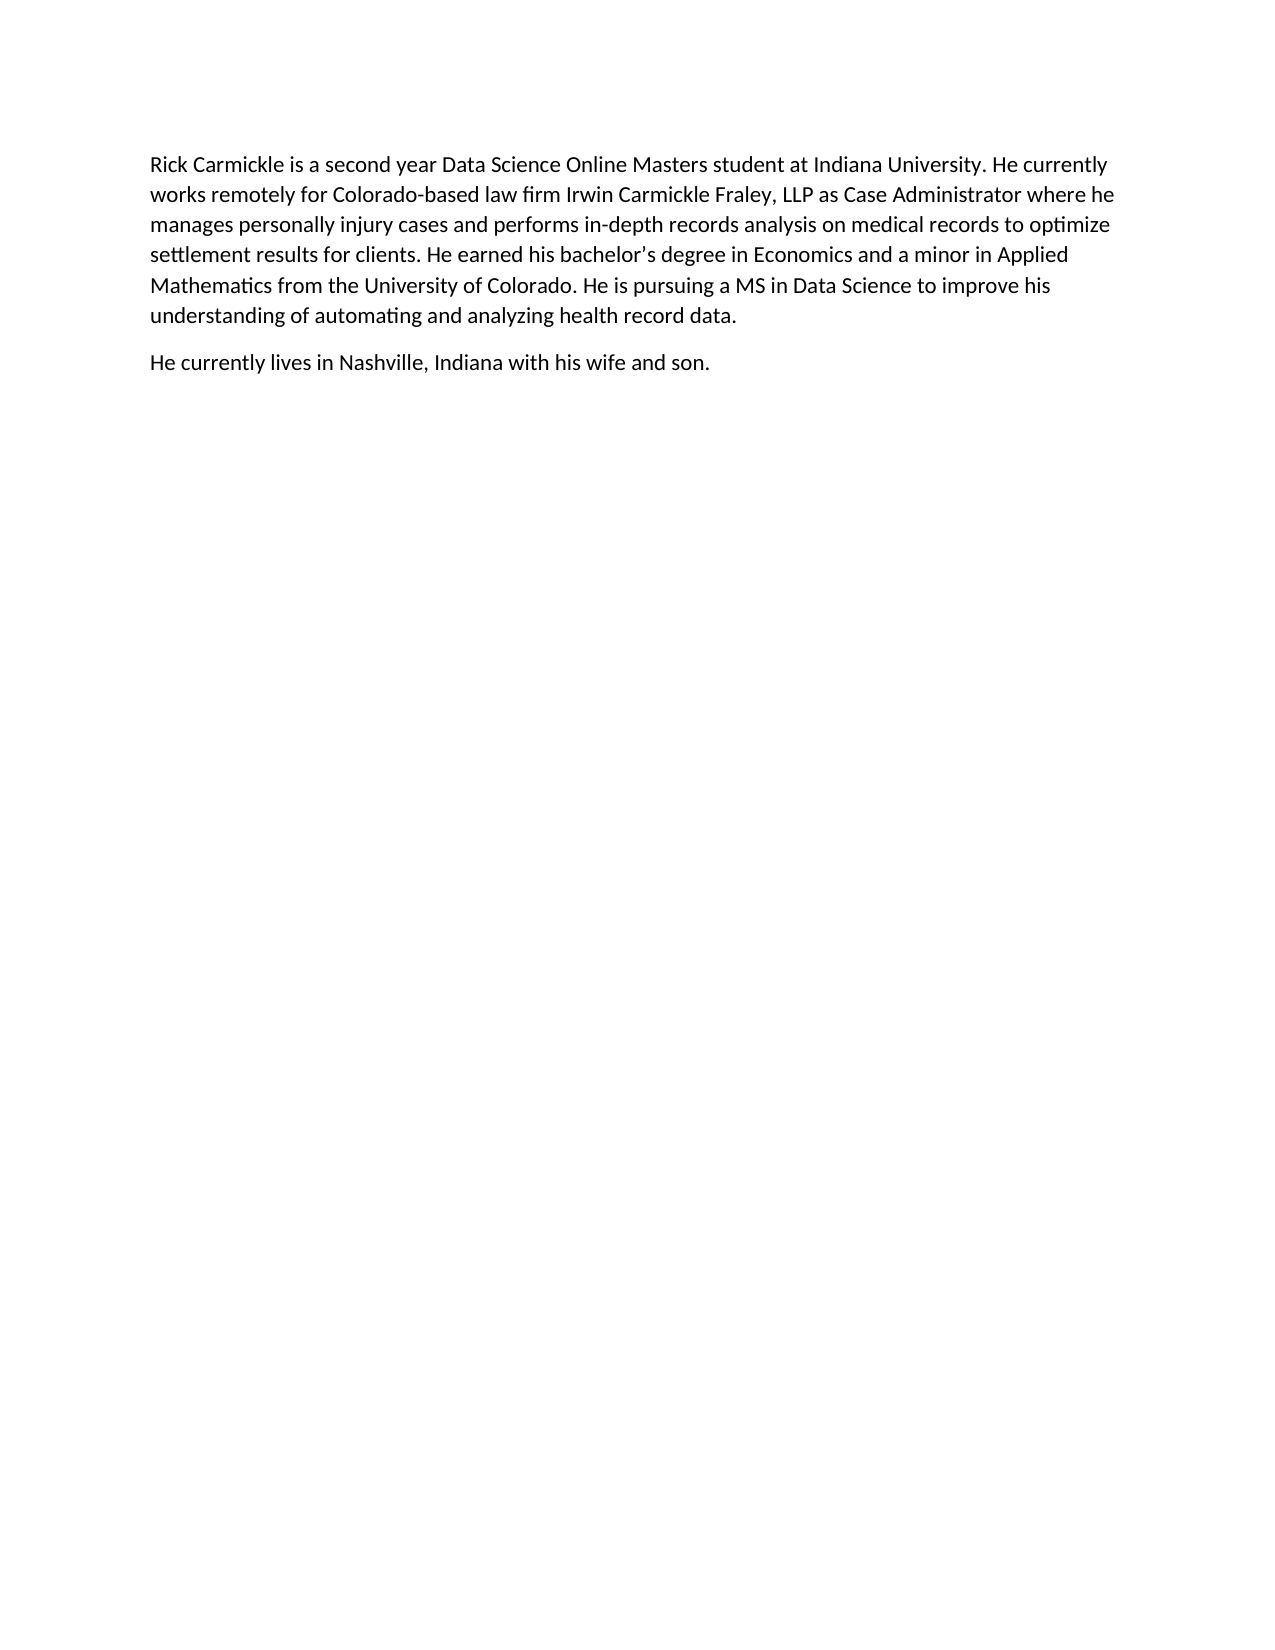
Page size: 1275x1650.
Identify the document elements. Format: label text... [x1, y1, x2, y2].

text Rick Carmickle is a second year Data Science Online Masters student at Indiana University. He currently works remotely for Colorado-based law firm Irwin Carmickle Fraley, LLP as Case Administrator where he manages personally injury cases and performs in-depth records analysis on medical records to optimize settlement results for clients. He earned his bachelor’s degree in Economics and a minor in Applied Mathematics from the University of Colorado. He is pursuing a MS in Data Science to improve his understanding of automating and analyzing health record data. [150, 150, 1125, 329]
text He currently lives in Nashville, Indiana with his wife and son. [150, 348, 1125, 376]
